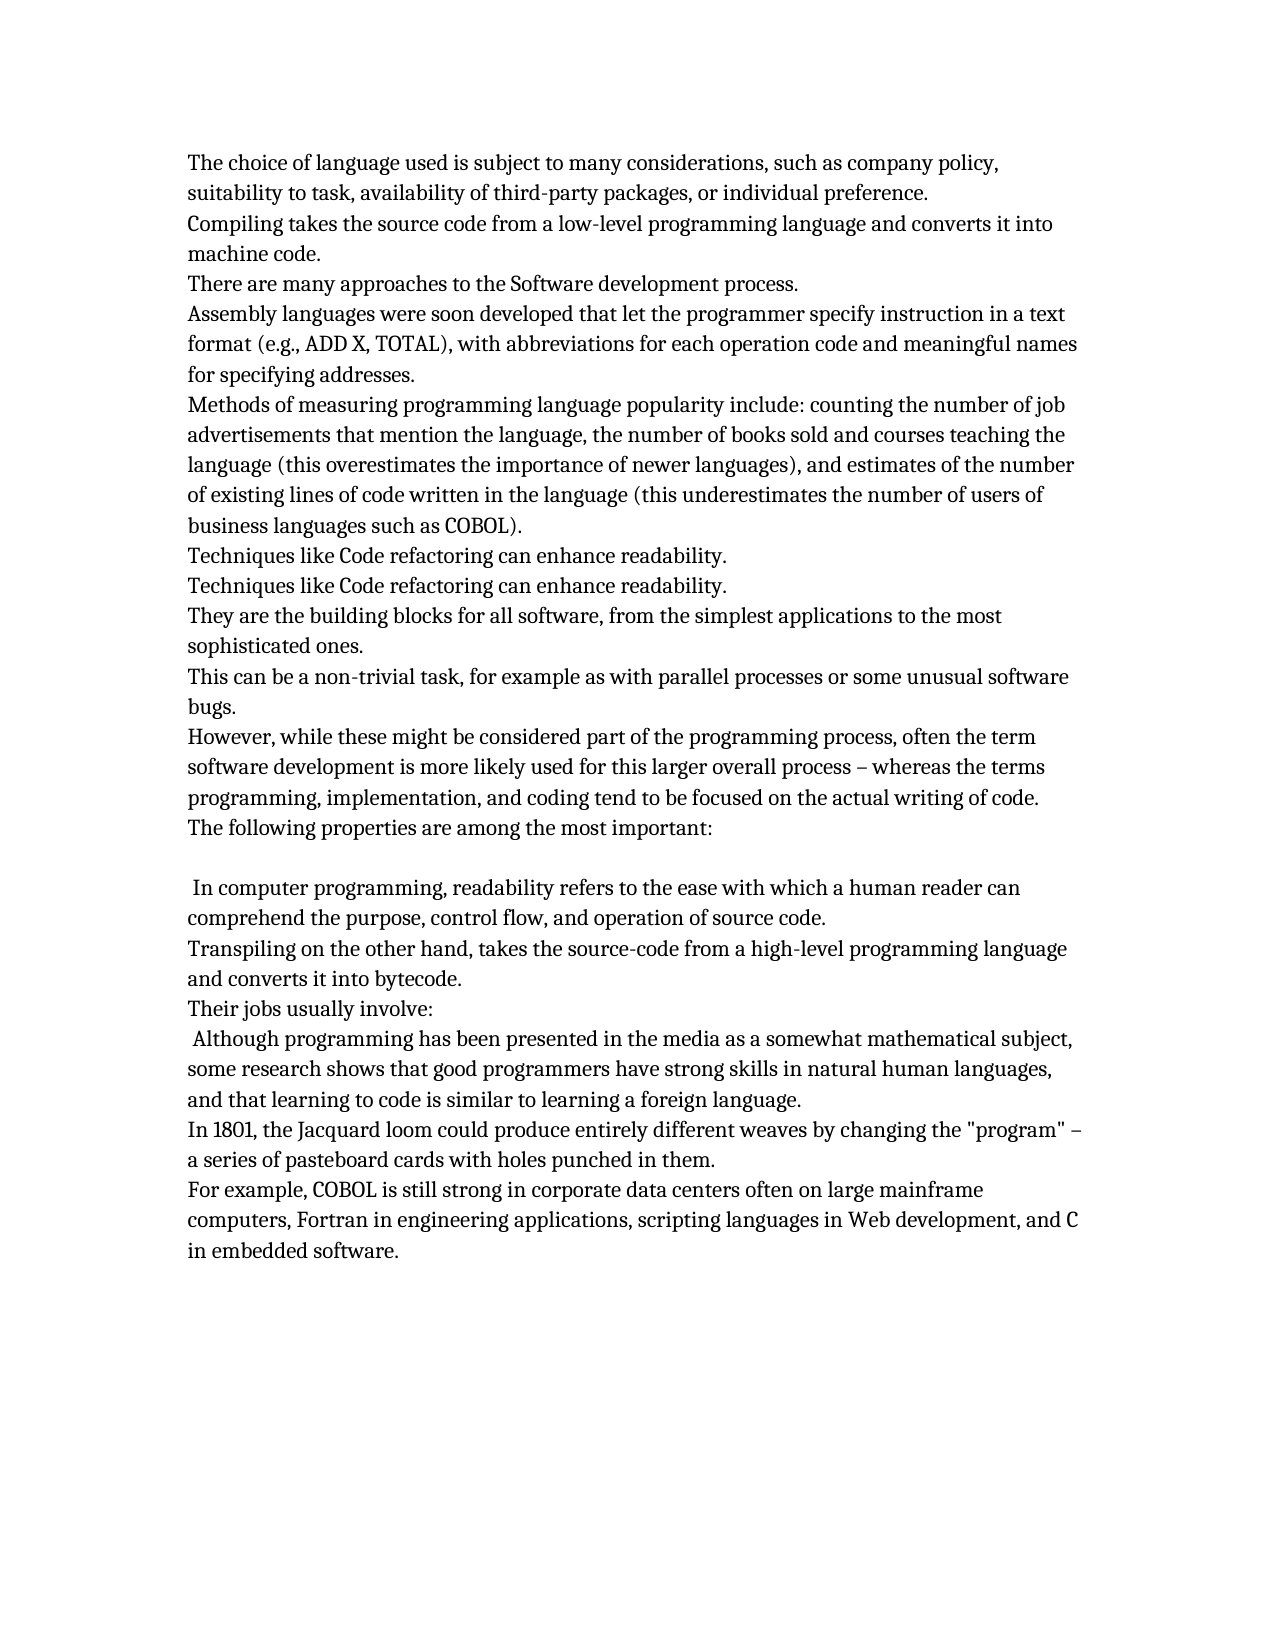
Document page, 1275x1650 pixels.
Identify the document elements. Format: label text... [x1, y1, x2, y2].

text The choice of language used is subject to many considerations, such as company policy, suitability to task, availability of third-party packages, or individual preference. Compiling takes the source code from a low-level programming language and converts it into machine code. There are many approaches to the Software development process. Assembly languages were soon developed that let the programmer specify instruction in a text format (e.g., ADD X, TOTAL), with abbreviations for each operation code and meaningful names for specifying addresses. Methods of measuring programming language popularity include: counting the number of job advertisements that mention the language, the number of books sold and courses teaching the language (this overestimates the importance of newer languages), and estimates of the number of existing lines of code written in the language (this underestimates the number of users of business languages such as COBOL). Techniques like Code refactoring can enhance readability. Techniques like Code refactoring can enhance readability. They are the building blocks for all software, from the simplest applications to the most sophisticated ones. This can be a non-trivial task, for example as with parallel processes or some unusual software bugs. However, while these might be considered part of the programming process, often the term software development is more likely used for this larger overall process – whereas the terms programming, implementation, and coding tend to be focused on the actual writing of code. The following properties are among the most important: In computer programming, readability refers to the ease with which a human reader can comprehend the purpose, control flow, and operation of source code. Transpiling on the other hand, takes the source-code from a high-level programming language and converts it into bytecode. Their jobs usually involve: Although programming has been presented in the media as a somewhat mathematical subject, some research shows that good programmers have strong skills in natural human languages, and that learning to code is similar to learning a foreign language. In 1801, the Jacquard loom could produce entirely different weaves by changing the "program" – a series of pasteboard cards with holes punched in them. For example, COBOL is still strong in corporate data centers often on large mainframe computers, Fortran in engineering applications, scripting languages in Web development, and C in embedded software. [187, 150, 1087, 1264]
